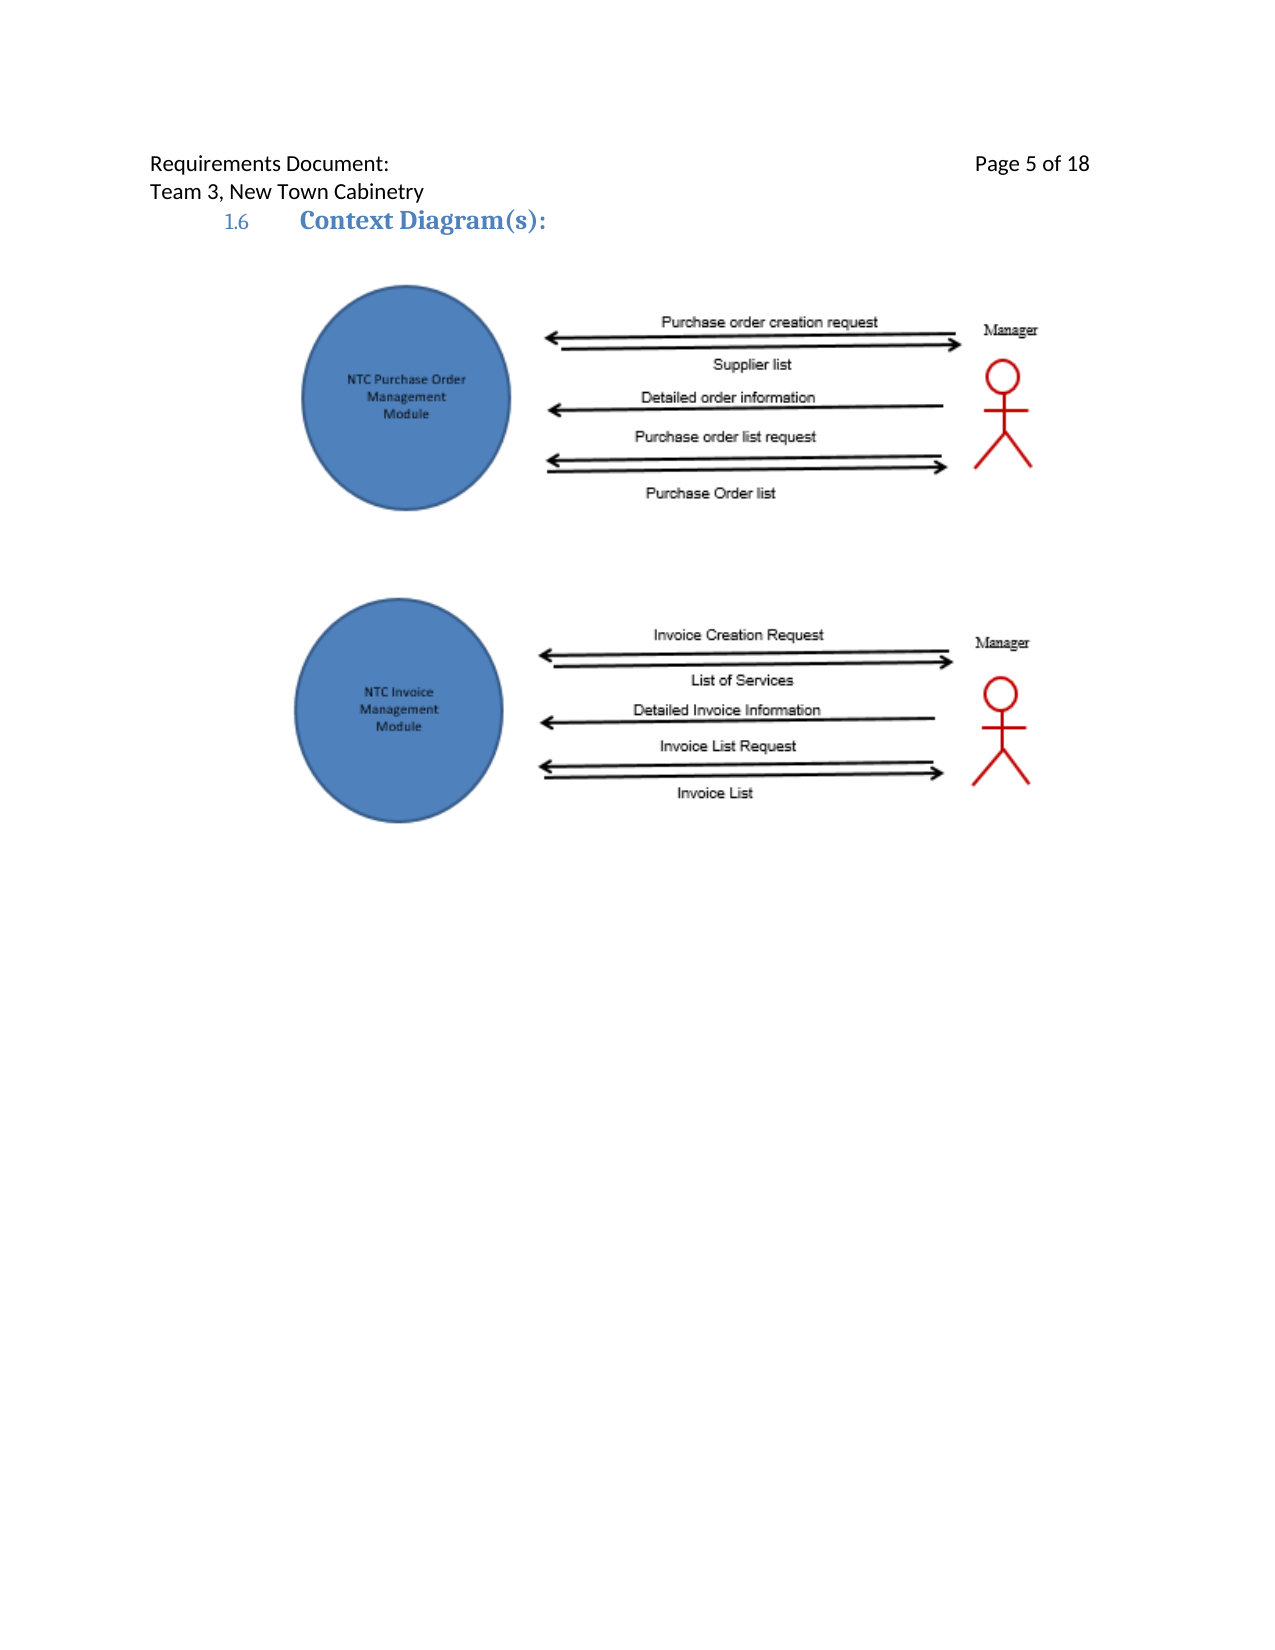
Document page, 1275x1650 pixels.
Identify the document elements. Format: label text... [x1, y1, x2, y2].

picture [274, 236, 1076, 847]
subtitle Context Diagram(s): [225, 205, 1125, 236]
